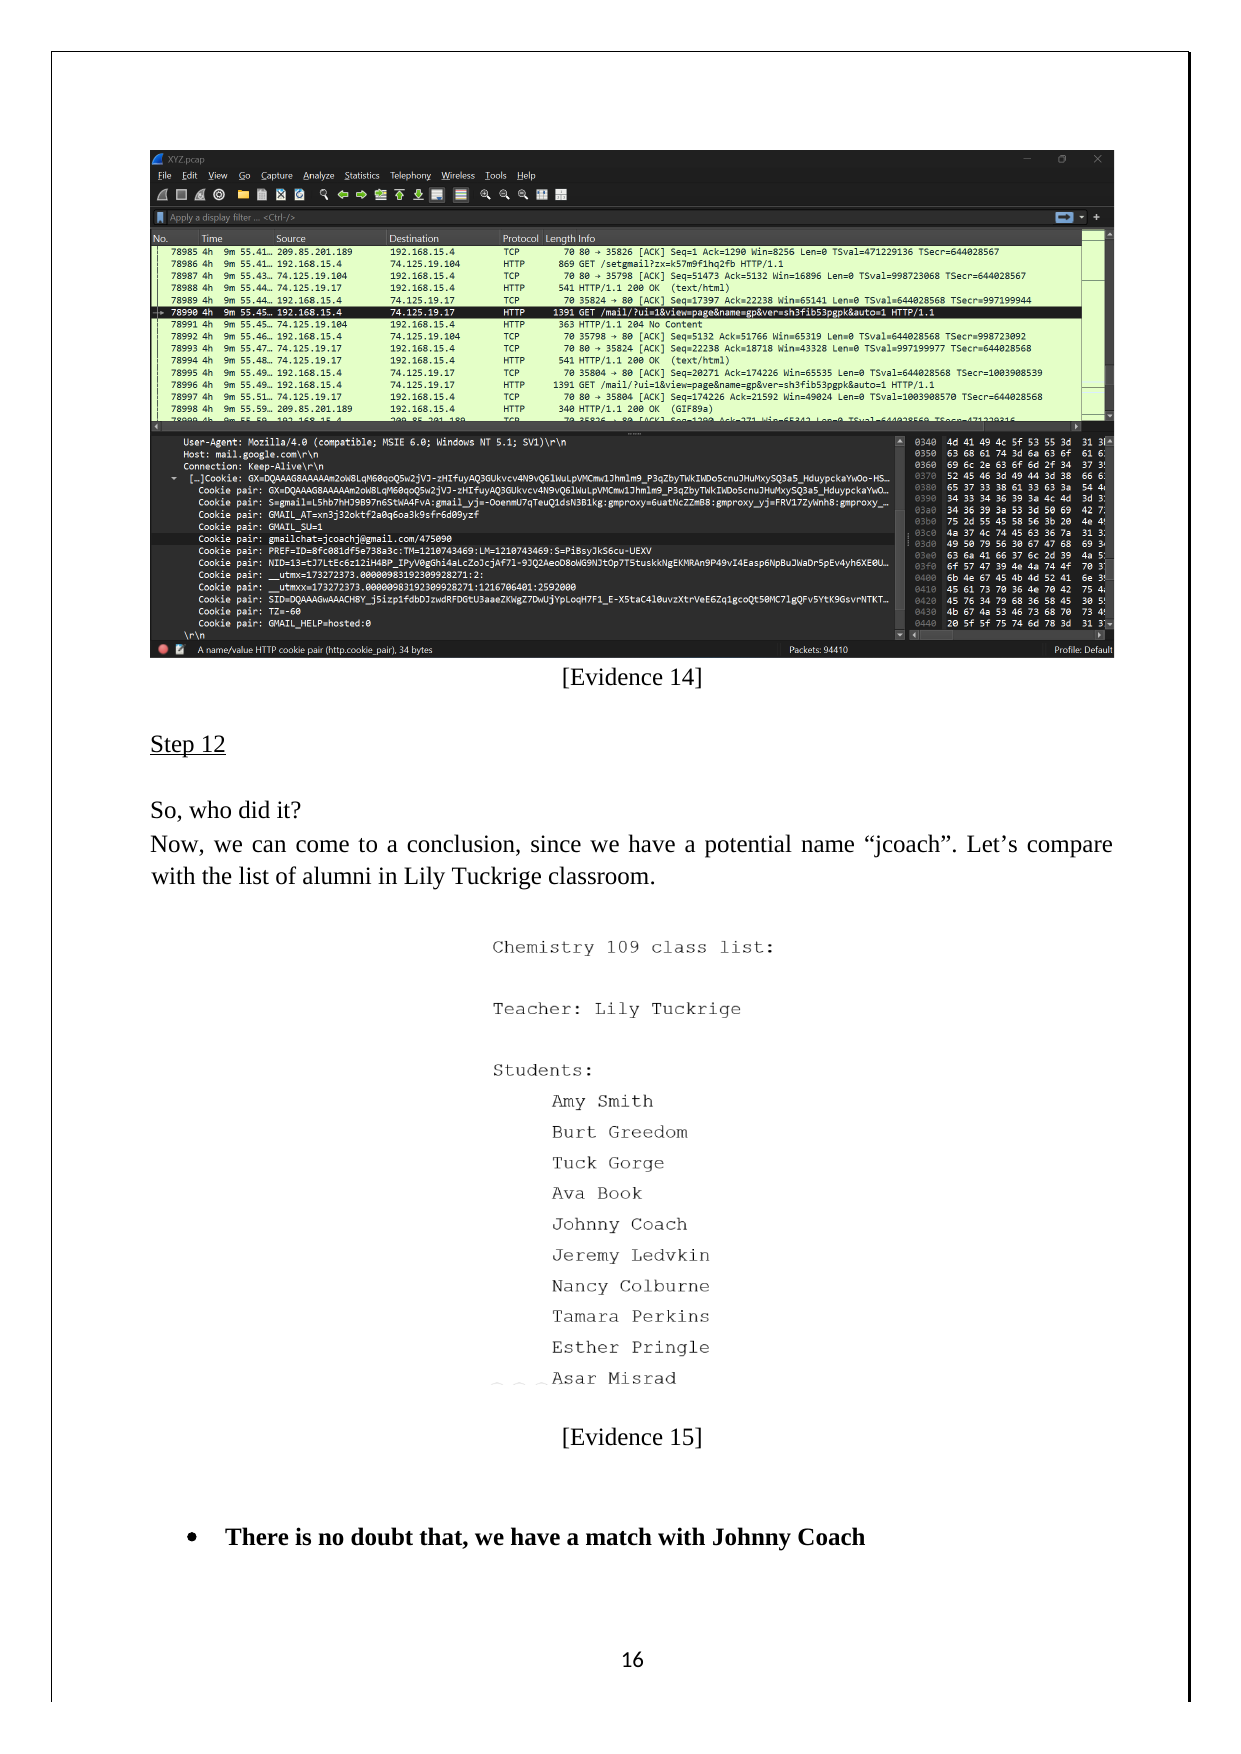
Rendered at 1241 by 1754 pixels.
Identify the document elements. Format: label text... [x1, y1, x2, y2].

text So, who did it? [150, 795, 1114, 824]
text [Evidence 15] [150, 1422, 1114, 1451]
picture [150, 150, 1115, 658]
picture [486, 927, 779, 1385]
text [Evidence 14] [150, 662, 1114, 691]
text Now, we can come to a conclusion, since we have a potential name “jcoach”. Let’s compare with the list of alumni in Lily Tuckrige classroom. [150, 829, 1114, 890]
list There is no doubt that, we have a match with Johnny Coach [187, 1522, 1114, 1551]
text Step 12 [150, 729, 1114, 757]
